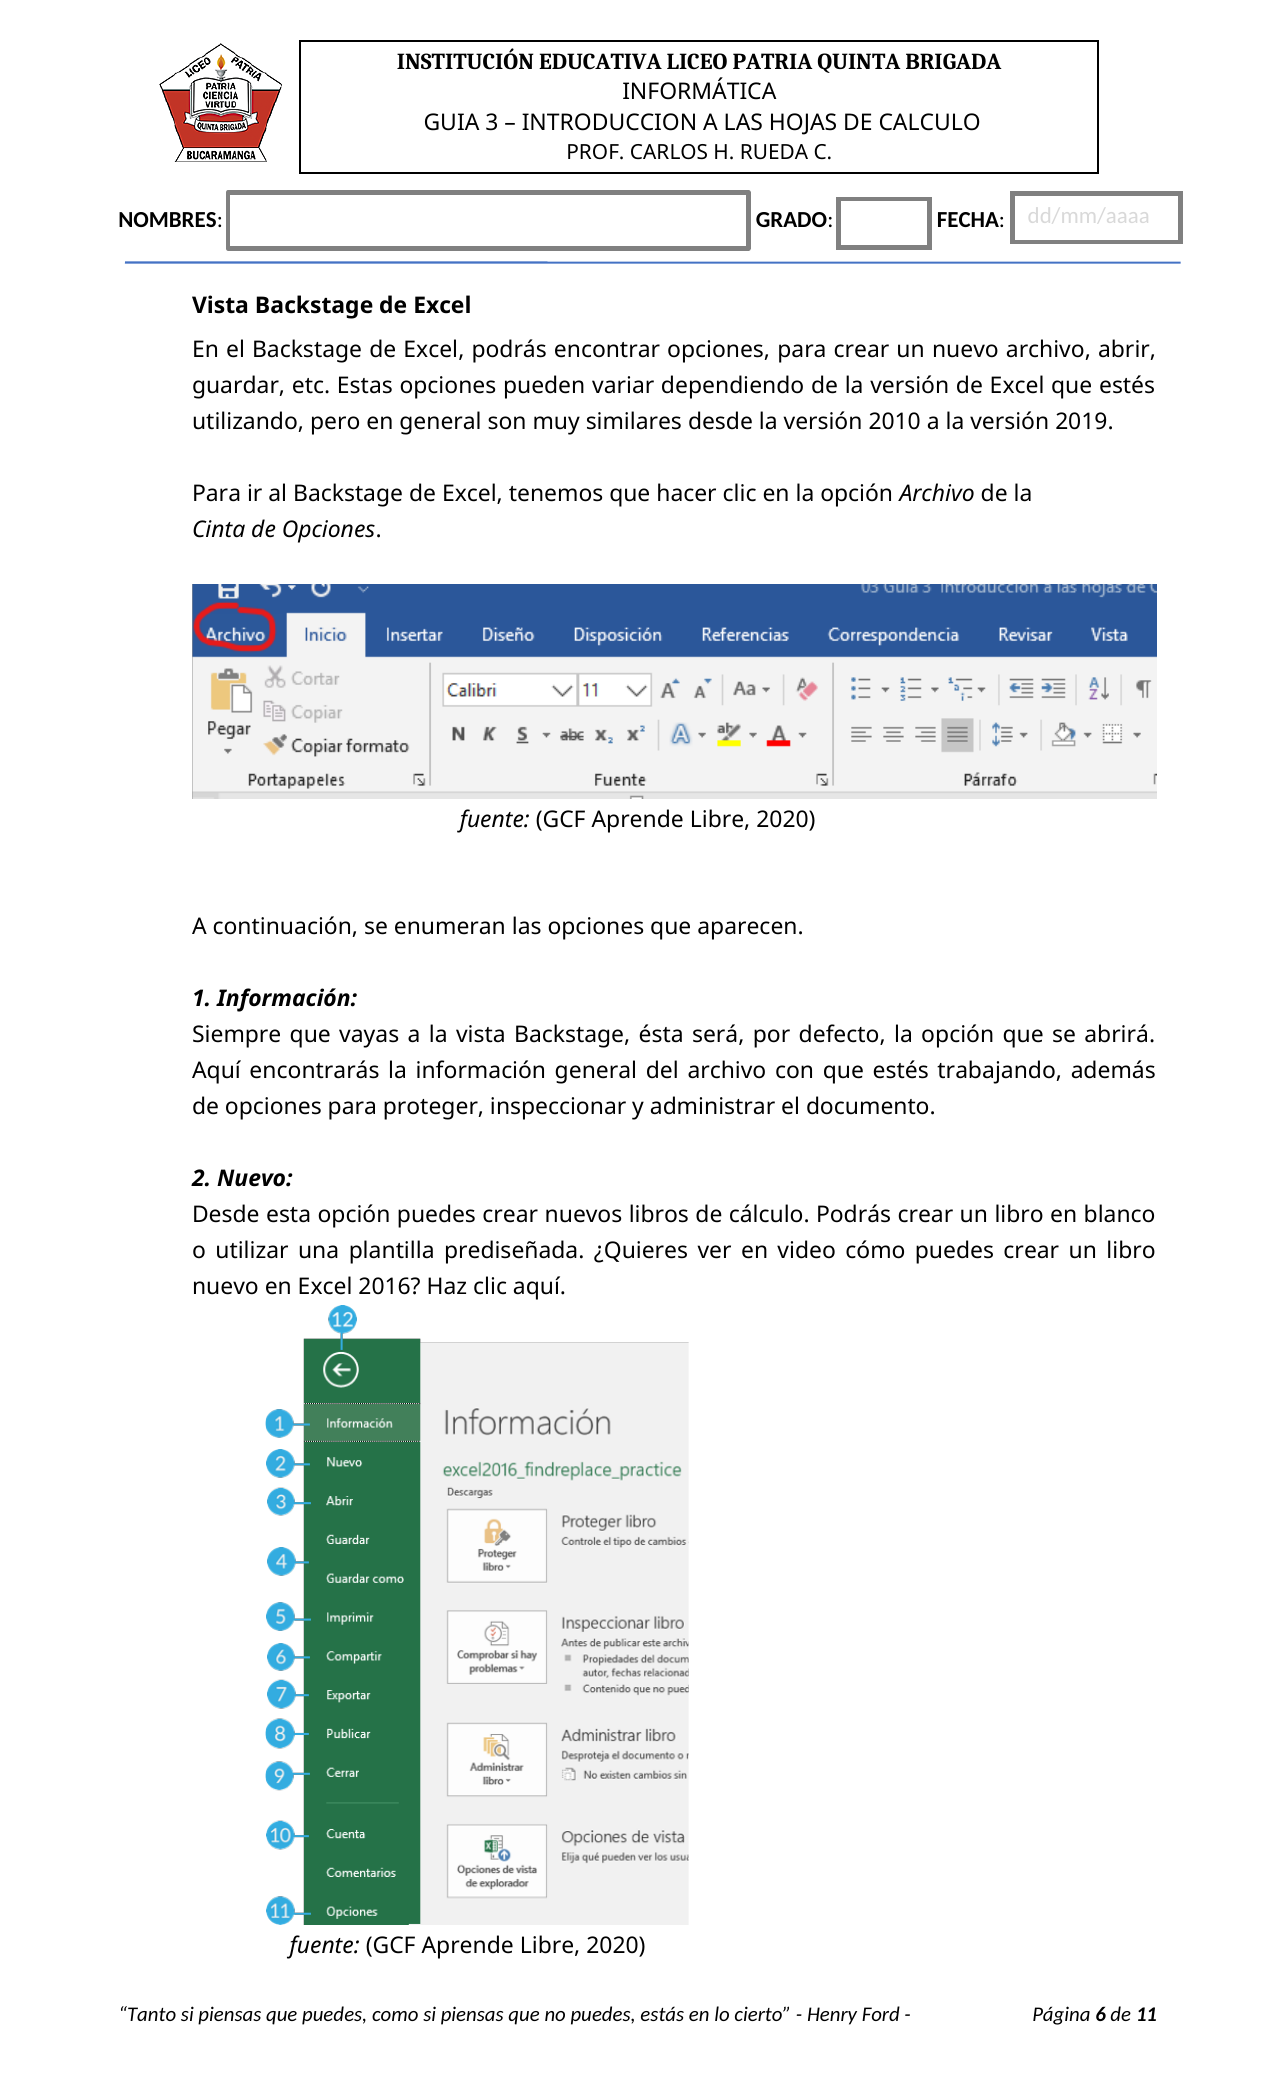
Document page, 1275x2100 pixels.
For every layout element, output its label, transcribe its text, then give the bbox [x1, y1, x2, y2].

picture [159, 43, 282, 162]
text 2. Nuevo: [192, 1162, 1157, 1193]
text fuente: [192, 1929, 1157, 1960]
picture [191, 584, 1157, 799]
text Vista Backstage de Excel [192, 289, 1157, 321]
text Cinta de Opciones. [192, 513, 1157, 544]
text En el Backstage de Excel, podrás encontrar opciones, para crear un nuevo archivo, abrir, guardar, etc. Estas opciones pueden variar dependiendo de la versión de Excel que estés utilizando, pero en general son muy similares desde la versión 2010 a la versión 2019. [192, 333, 1157, 436]
text Desde esta opción puedes crear nuevos libros de cálculo. Podrás crear un libro en blanco o utilizar una plantilla prediseñada. ¿Quieres ver en video cómo puedes crear un libro nuevo en Excel 2016? Haz clic aquí. [192, 1198, 1157, 1301]
text Siempre que vayas a la vista Backstage, ésta será, por defecto, la opción que se abrirá. Aquí encontrarás la información general del archivo con que estés trabajando, además de opciones para proteger, inspeccionar y administrar el documento. [192, 1018, 1157, 1121]
text 1. Información: [192, 982, 1157, 1013]
picture [265, 1305, 689, 1925]
text Para ir al Backstage de Excel, tenemos que hacer clic en la opción Archivo de la [192, 477, 1157, 508]
text fuente: [118, 803, 1157, 834]
text A continuación, se enumeran las opciones que aparecen. [192, 910, 1157, 942]
